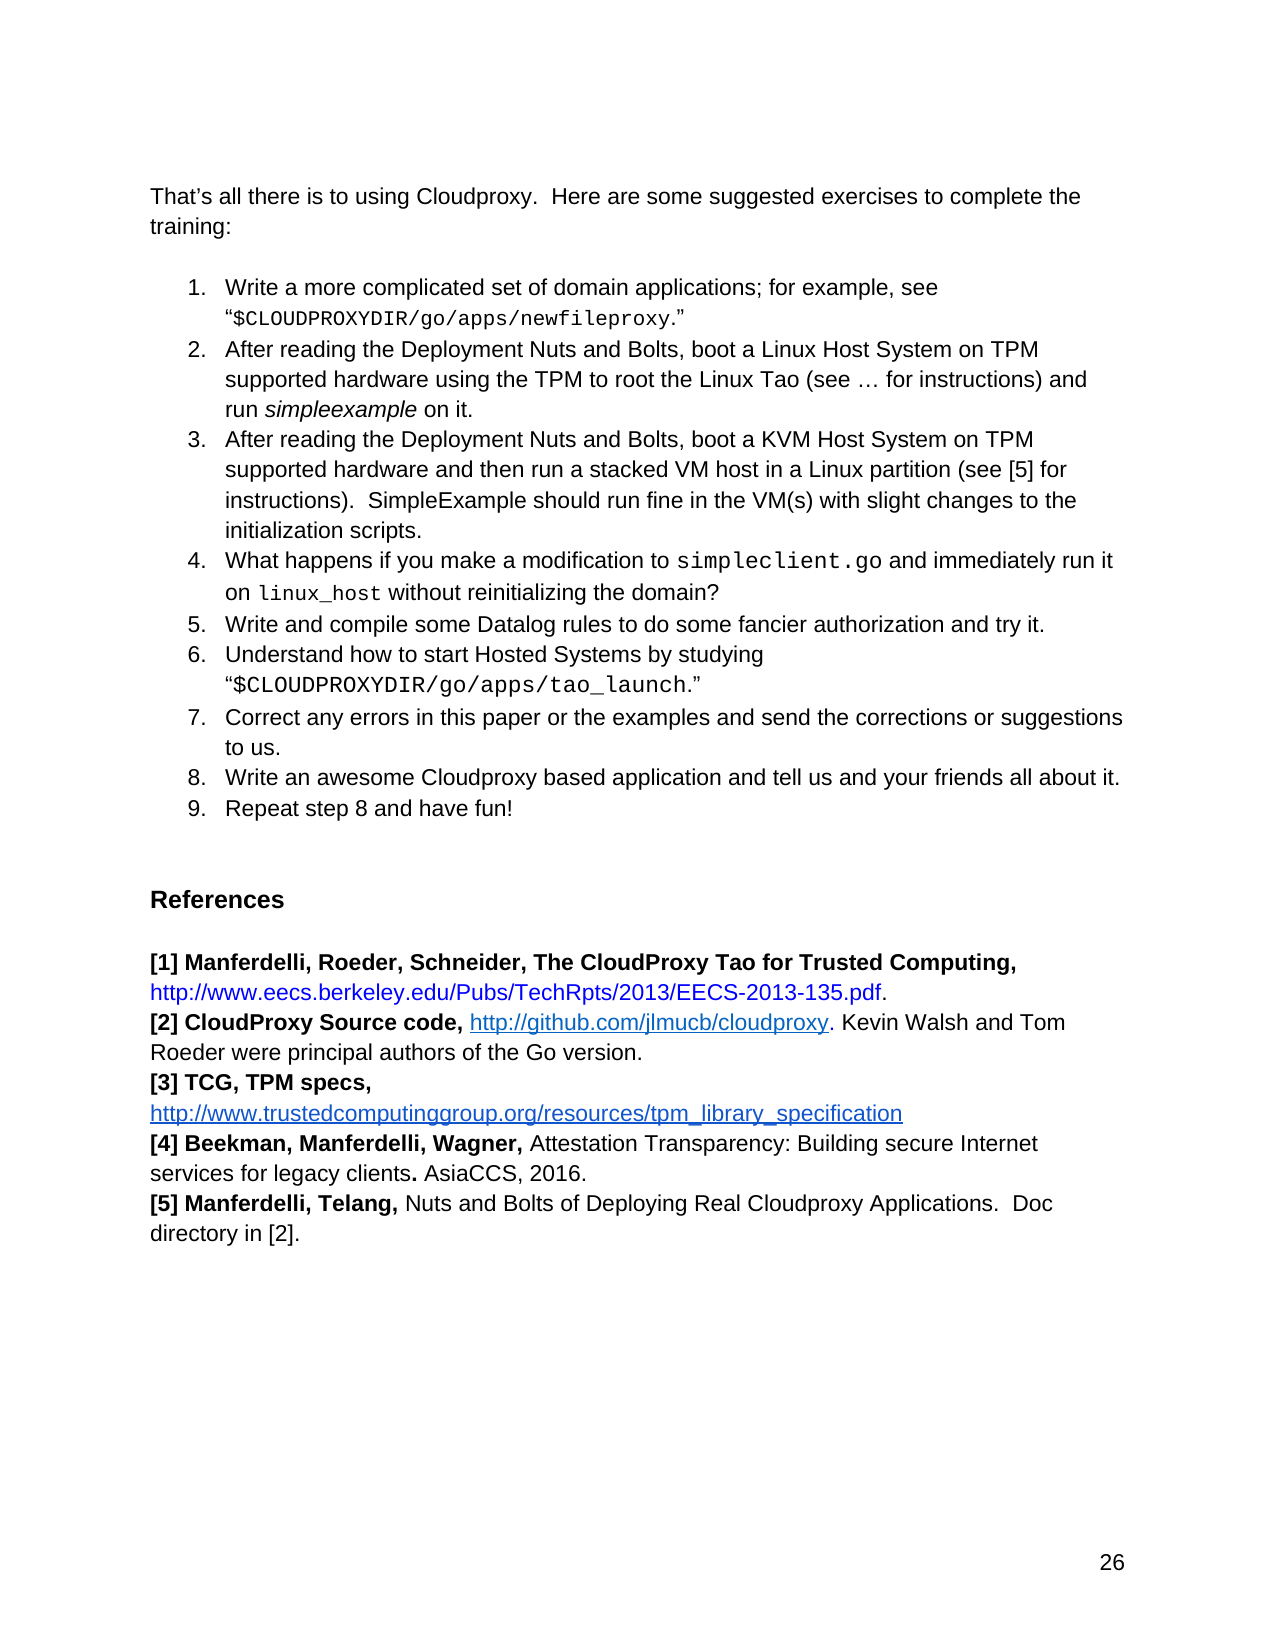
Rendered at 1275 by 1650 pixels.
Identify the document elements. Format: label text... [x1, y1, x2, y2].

list Correct any errors in this paper or the examples and send the corrections or suggestions to us. [187, 704, 1125, 761]
list After reading the Deployment Nuts and Bolts, boot a Linux Host System on TPM supported hardware using the TPM to root the Linux Tao (see … for instructions) and run simpleexample on it. [187, 336, 1125, 422]
list What happens if you make a modification to simpleclient.go and immediately run it on linux_host without reinitializing the domain? [187, 547, 1125, 607]
text That’s all there is to using Cloudproxy. Here are some suggested exercises to complete the training: [150, 183, 1125, 239]
text [2] CloudProxy Source code, http://github.com/jlmucb/cloudproxy. Kevin Walsh and Tom Roeder were principal authors of the Go version. [150, 1009, 1125, 1065]
list Write an awesome Cloudproxy based application and tell us and your friends all about it. [187, 764, 1125, 791]
text [3] TCG, TPM specs, http://www.trustedcomputinggroup.org/resources/tpm_library_specification [150, 1069, 1125, 1126]
list Write a more complicated set of domain applications; for example, see “$CLOUDPROXYDIR/go/apps/newfileproxy.” [187, 274, 1125, 332]
list After reading the Deployment Nuts and Bolts, boot a KVM Host System on TPM supported hardware and then run a stacked VM host in a Linux partition (see [5] for instructions). SimpleExample should run fine in the VM(s) with slight changes to the initialization scripts. [187, 426, 1125, 543]
text [4] Beekman, Manferdelli, Wagner, Attestation Transparency: Building secure Internet services for legacy clients. AsiaCCS, 2016. [150, 1130, 1125, 1186]
list Repeat step 8 and have fun! [187, 794, 1125, 821]
list Write and compile some Datalog rules to do some fancier authorization and try it. [187, 611, 1125, 637]
text [5] Manferdelli, Telang, Nuts and Bolts of Deploying Real Cloudproxy Applications. Doc directory in [2]. [150, 1190, 1125, 1247]
list Understand how to start Hosted Systems by studying “$CLOUDPROXYDIR/go/apps/tao_launch.” [187, 641, 1125, 700]
text [1] Manferdelli, Roeder, Schneider, The CloudProxy Tao for Trusted Computing, http://www.eecs.berkeley.edu/Pubs/TechRpts/2013/EECS-2013-135.pdf. [150, 948, 1125, 1005]
text References [150, 885, 1125, 914]
